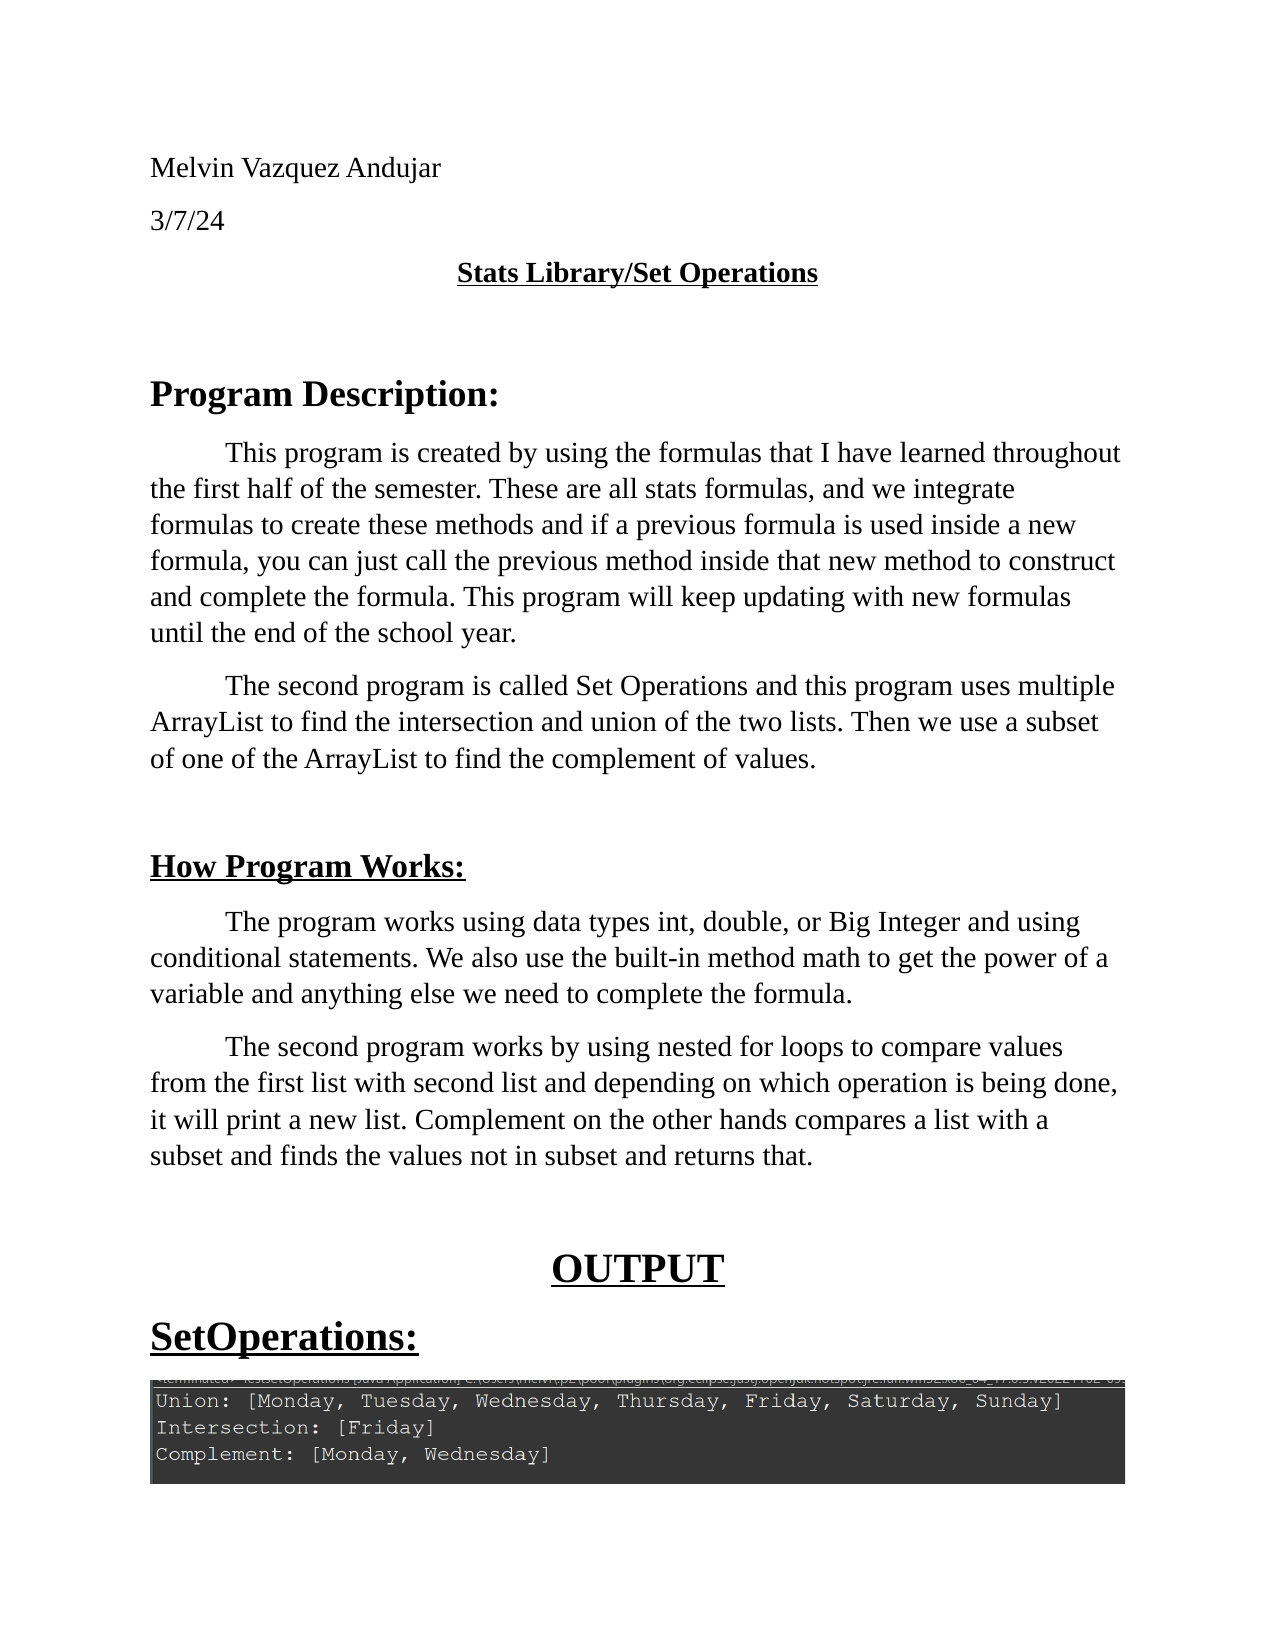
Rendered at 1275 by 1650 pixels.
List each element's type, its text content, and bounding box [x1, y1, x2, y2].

text Program Description: [150, 372, 1125, 415]
text This program is created by using the formulas that I have learned throughout the first half of the semester. These are all stats formulas, and we integrate formulas to create these methods and if a previous formula is used inside a new formula, you can just call the previous method inside that new method to construct and complete the formula. This program will keep updating with new formulas until the end of the school year. [150, 435, 1125, 649]
text SetOperations: [150, 1312, 1125, 1360]
picture [150, 1380, 1125, 1484]
text How Program Works: [150, 846, 1125, 885]
text The program works using data types int, double, or Big Integer and using conditional statements. We also use the built-in method math to get the power of a variable and anything else we need to complete the formula. [150, 904, 1125, 1010]
text The second program is called Set Operations and this program uses multiple ArrayList to find the intersection and union of the two lists. Then we use a subset of one of the ArrayList to find the complement of values. [150, 668, 1125, 774]
text Melvin Vazquez Andujar [150, 150, 1125, 183]
text 3/7/24 [150, 203, 1125, 236]
text OUTPUT [150, 1243, 1125, 1291]
text Stats Library/Set Operations [150, 256, 1125, 289]
text The second program works by using nested for loops to compare values from the first list with second list and depending on which operation is being done, it will print a new list. Complement on the other hands compares a list with a subset and finds the values not in subset and returns that. [150, 1029, 1125, 1171]
